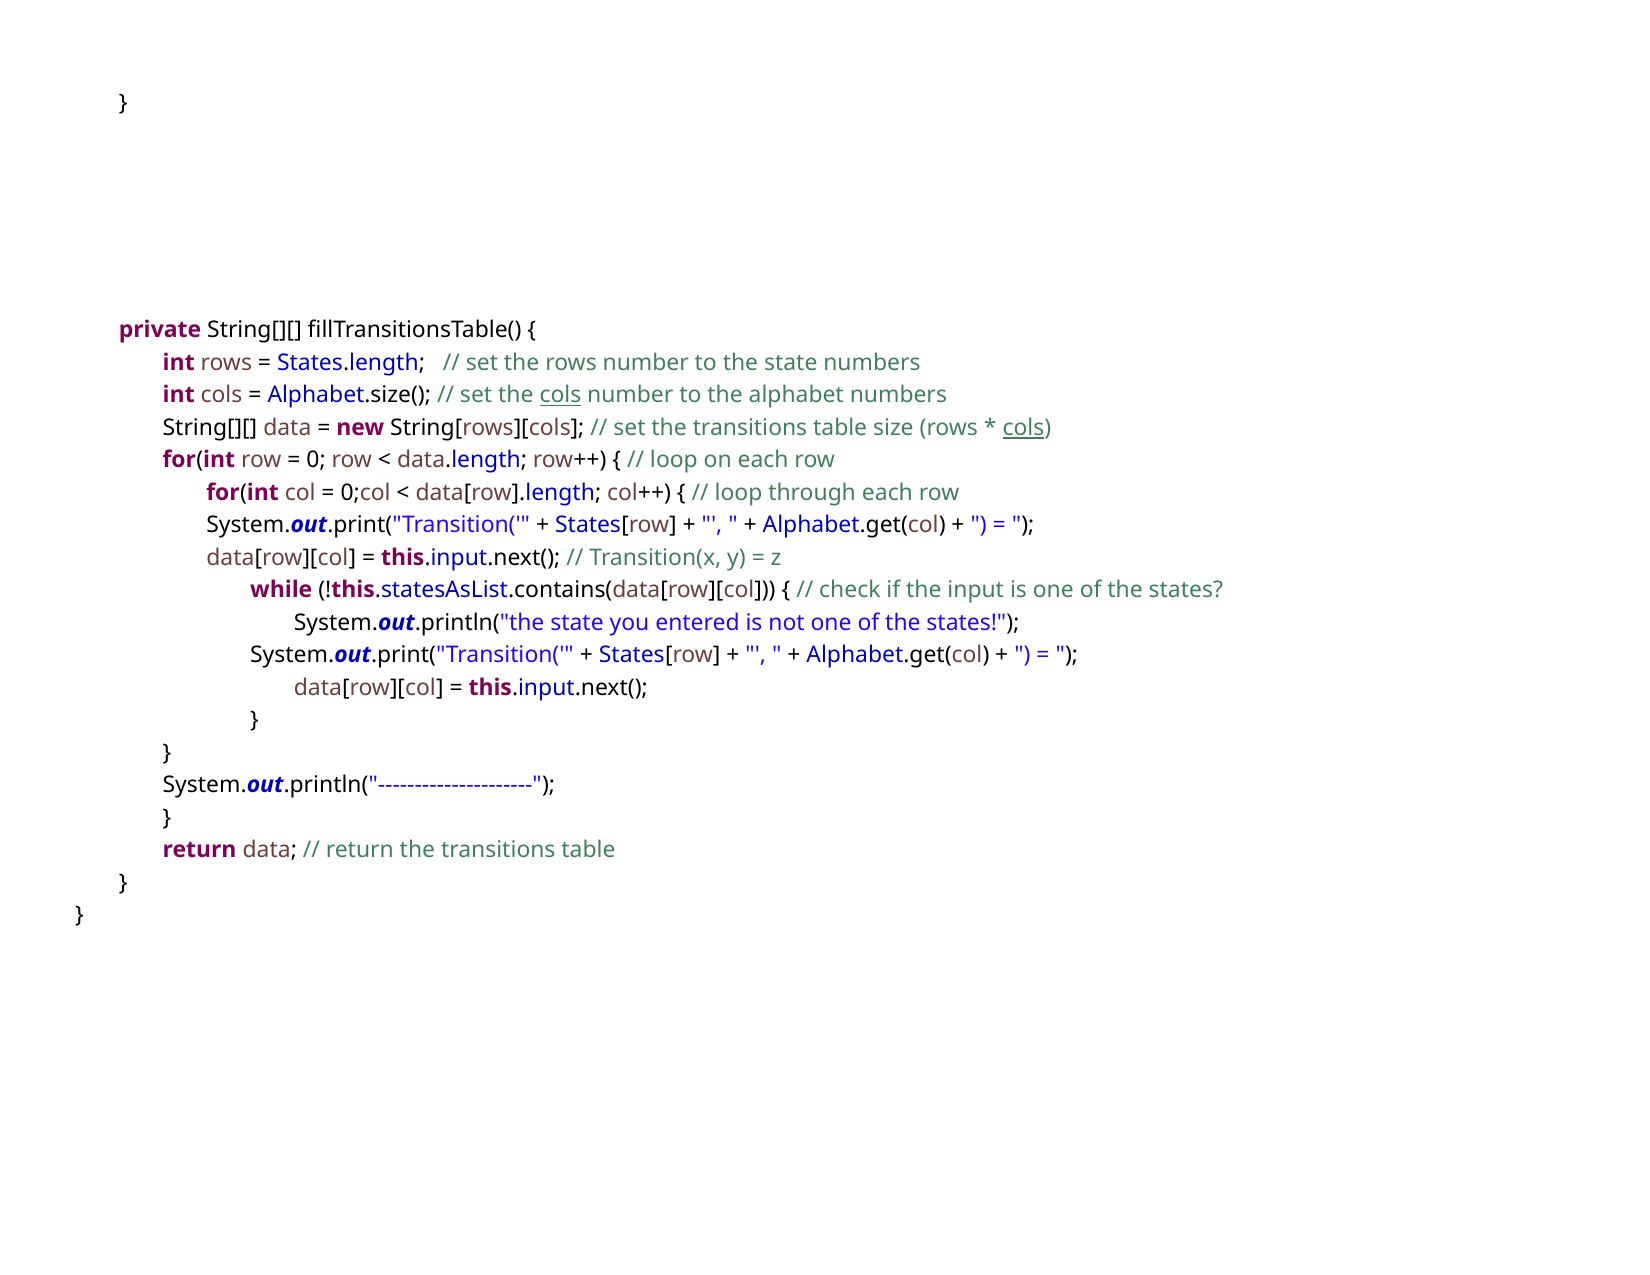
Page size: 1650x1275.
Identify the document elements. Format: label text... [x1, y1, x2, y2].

text return data; // return the transitions table [75, 832, 1575, 865]
text System.out.println("the state you entered is not one of the states!"); [75, 605, 1575, 637]
text } [75, 702, 1575, 735]
text } [75, 735, 1575, 767]
text data[row][col] = this.input.next(); // Transition(x, y) = z [75, 540, 1575, 572]
text for(int row = 0; row < data.length; row++) { // loop on each row [75, 442, 1575, 475]
text int cols = Alphabet.size(); // set the cols number to the alphabet numbers [75, 377, 1575, 410]
text } [75, 865, 1575, 897]
text } [75, 897, 1575, 930]
text private String[][] fillTransitionsTable() { [75, 312, 1575, 345]
text } [75, 85, 1575, 117]
text String[][] data = new String[rows][cols]; // set the transitions table size (rows * cols) [75, 410, 1575, 442]
text System.out.print("Transition('" + States[row] + "', " + Alphabet.get(col) + ") = "); [75, 507, 1575, 540]
text while (!this.statesAsList.contains(data[row][col])) { // check if the input is one of the states? [75, 572, 1575, 605]
text System.out.println("---------------------"); [75, 767, 1575, 800]
text for(int col = 0;col < data[row].length; col++) { // loop through each row [75, 475, 1575, 507]
text data[row][col] = this.input.next(); [75, 670, 1575, 702]
text System.out.print("Transition('" + States[row] + "', " + Alphabet.get(col) + ") = "); [75, 637, 1575, 670]
text int rows = States.length; // set the rows number to the state numbers [75, 345, 1575, 377]
text } [75, 800, 1575, 832]
